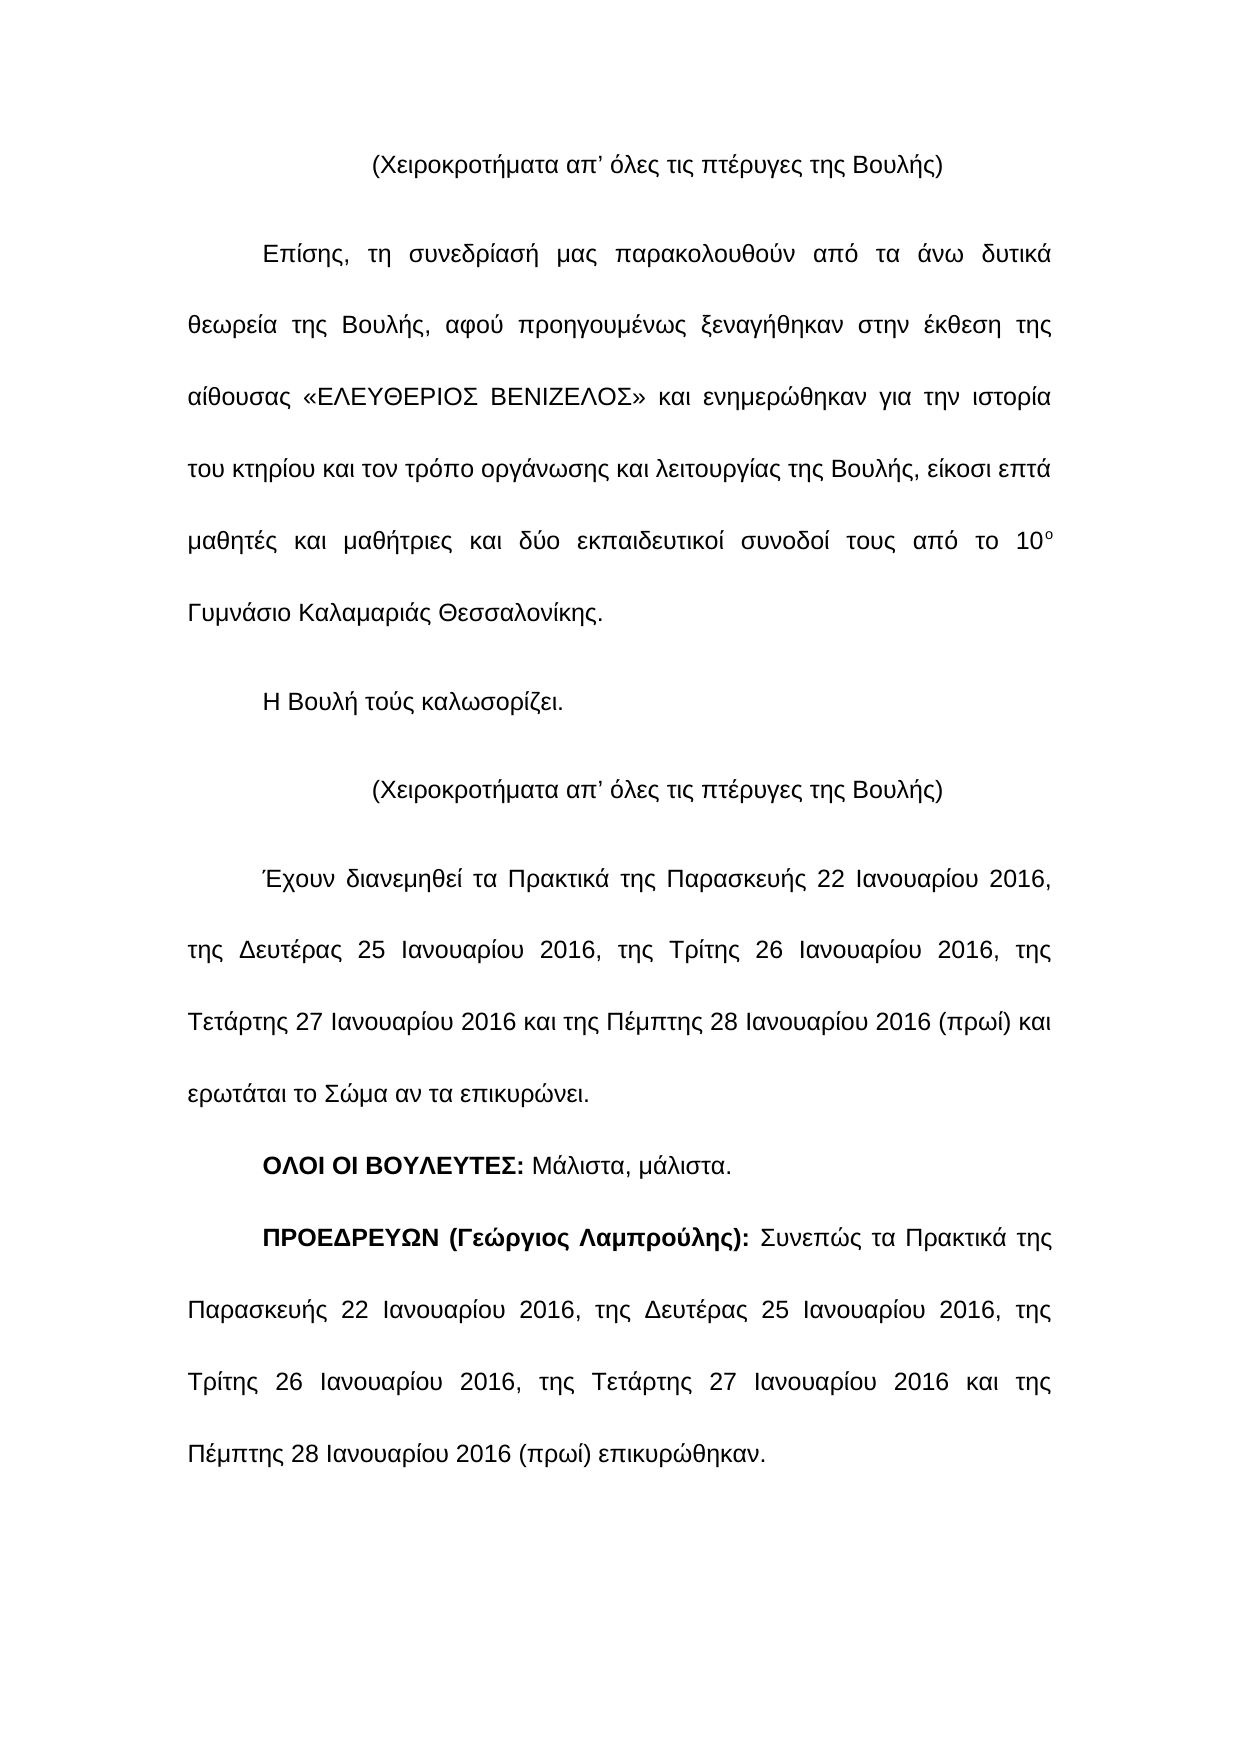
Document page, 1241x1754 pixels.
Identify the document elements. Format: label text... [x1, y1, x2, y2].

text ΠΡΟΕΔΡΕΥΩΝ (Γεώργιος Λαμπρούλης): Συνεπώς τα Πρακτικά της Παρασκευής 22 Ιανουαρίου 2016, της Δευτέρας 25 Ιανουαρίου 2016, της Τρίτης 26 Ιανουαρίου 2016, της Τετάρτης 27 Ιανουαρίου 2016 και της Πέμπτης 28 Ιανουαρίου 2016 (πρωί) επικυρώθηκαν. [187, 1223, 1053, 1467]
text Έχουν διανεμηθεί τα Πρακτικά της Παρασκευής 22 Ιανουαρίου 2016, της Δευτέρας 25 Ιανουαρίου 2016, της Τρίτης 26 Ιανουαρίου 2016, της Τετάρτης 27 Ιανουαρίου 2016 και της Πέμπτης 28 Ιανουαρίου 2016 (πρωί) και ερωτάται το Σώμα αν τα επικυρώνει. [187, 863, 1053, 1108]
text Επίσης, τη συνεδρίασή μας παρακολουθούν από τα άνω δυτικά θεωρεία της Βουλής, αφού προηγουμένως ξεναγήθηκαν στην έκθεση της αίθουσας «ΕΛΕΥΘΕΡΙΟΣ ΒΕΝΙΖΕΛΟΣ» και ενημερώθηκαν για την ιστορία του κτηρίου και τον τρόπο οργάνωσης και λειτουργίας της Βουλής, είκοσι επτά μαθητές και μαθήτριες και δύο εκπαιδευτικοί συνοδοί τους από το 10ο Γυμνάσιο Καλαμαριάς Θεσσαλονίκης. [187, 238, 1053, 627]
text (Χειροκροτήματα απ’ όλες τις πτέρυγες της Βουλής) [187, 150, 1053, 179]
text Η Βουλή τούς καλωσορίζει. [187, 686, 1053, 715]
text ΟΛΟΙ ΟΙ ΒΟΥΛΕΥΤΕΣ: Μάλιστα, μάλιστα. [187, 1151, 1053, 1180]
text (Χειροκροτήματα απ’ όλες τις πτέρυγες της Βουλής) [187, 775, 1053, 804]
